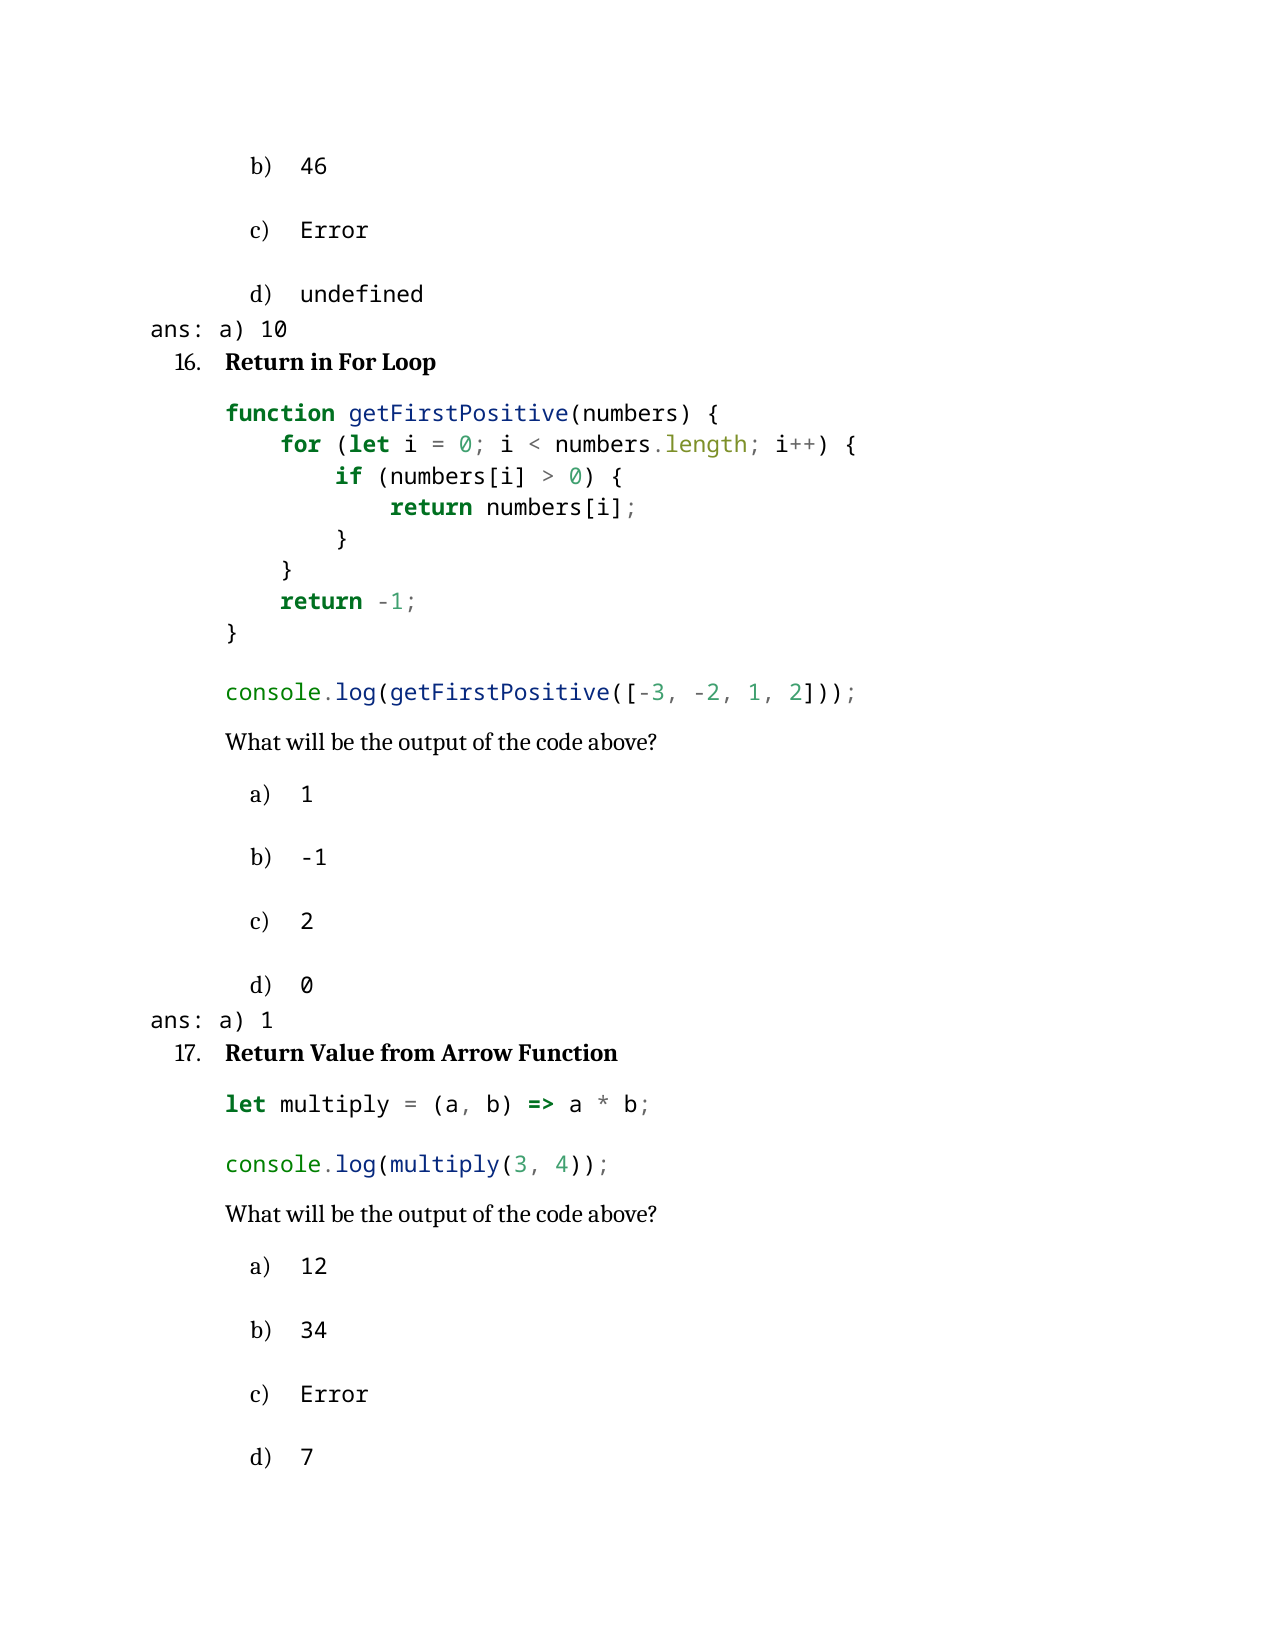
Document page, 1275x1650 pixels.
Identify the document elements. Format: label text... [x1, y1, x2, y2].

list 2 [250, 905, 1125, 965]
list function getFirstPositive(numbers) { for (let i = 0; i < numbers.length; i++) { if (numbers[i] > 0) { return numbers[i]; } } return -1; } console.log(getFirstPositive([-3, -2, 1, 2])); [175, 397, 1125, 707]
list 12 [250, 1250, 1125, 1310]
list 0 [250, 969, 1125, 1000]
list Return Value from Arrow Function [175, 1039, 1125, 1067]
list 34 [250, 1314, 1125, 1374]
list -1 [250, 841, 1125, 901]
list 7 [250, 1441, 1125, 1472]
list 1 [250, 777, 1125, 837]
list What will be the output of the code above? [175, 728, 1125, 757]
text ans: a) 10 [150, 312, 1125, 344]
list undefined [250, 277, 1125, 309]
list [175, 1200, 1125, 1229]
text ans: a) 1 [150, 1004, 1125, 1035]
list 46 [250, 150, 1125, 210]
list Return in For Loop [175, 347, 1125, 376]
list Error [250, 1377, 1125, 1437]
list let multiply = (a, b) => a * b; console.log(multiply(3, 4)); [175, 1088, 1125, 1179]
list Error [250, 214, 1125, 274]
